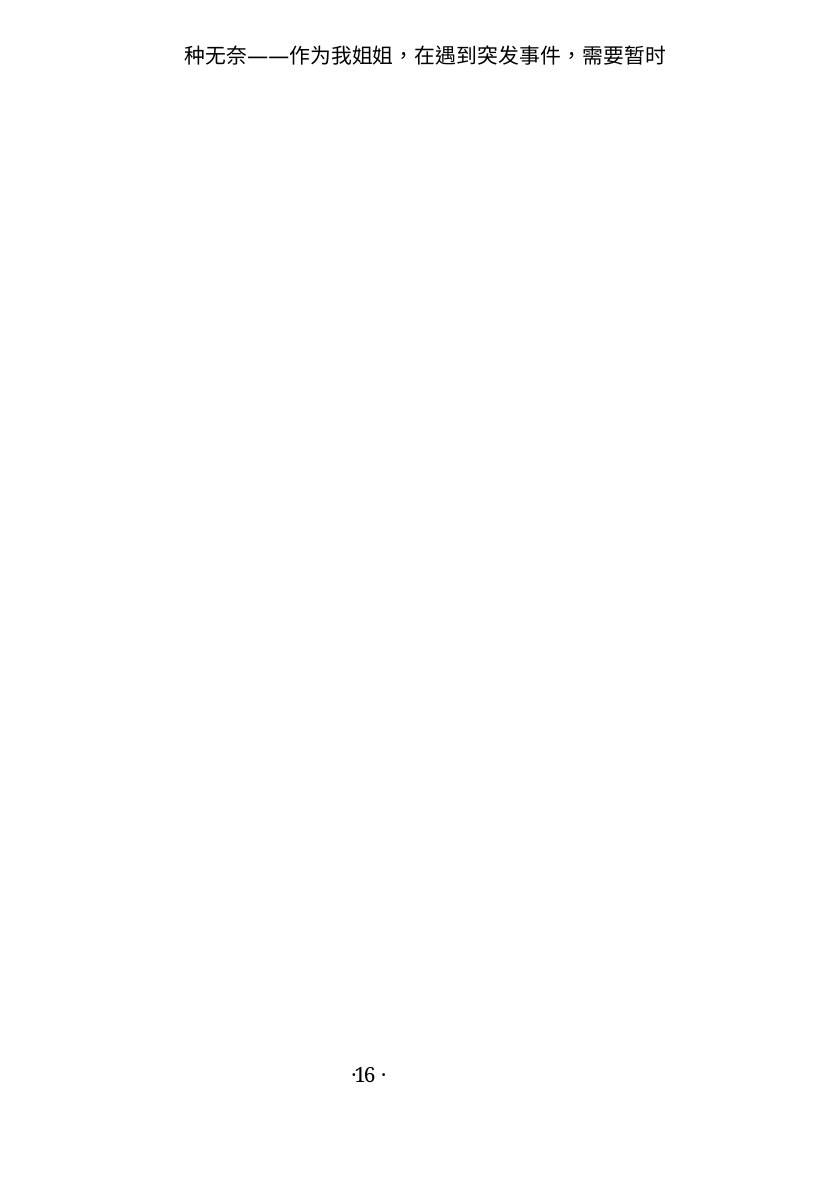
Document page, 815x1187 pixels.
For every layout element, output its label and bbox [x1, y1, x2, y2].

text [98, 42, 677, 70]
